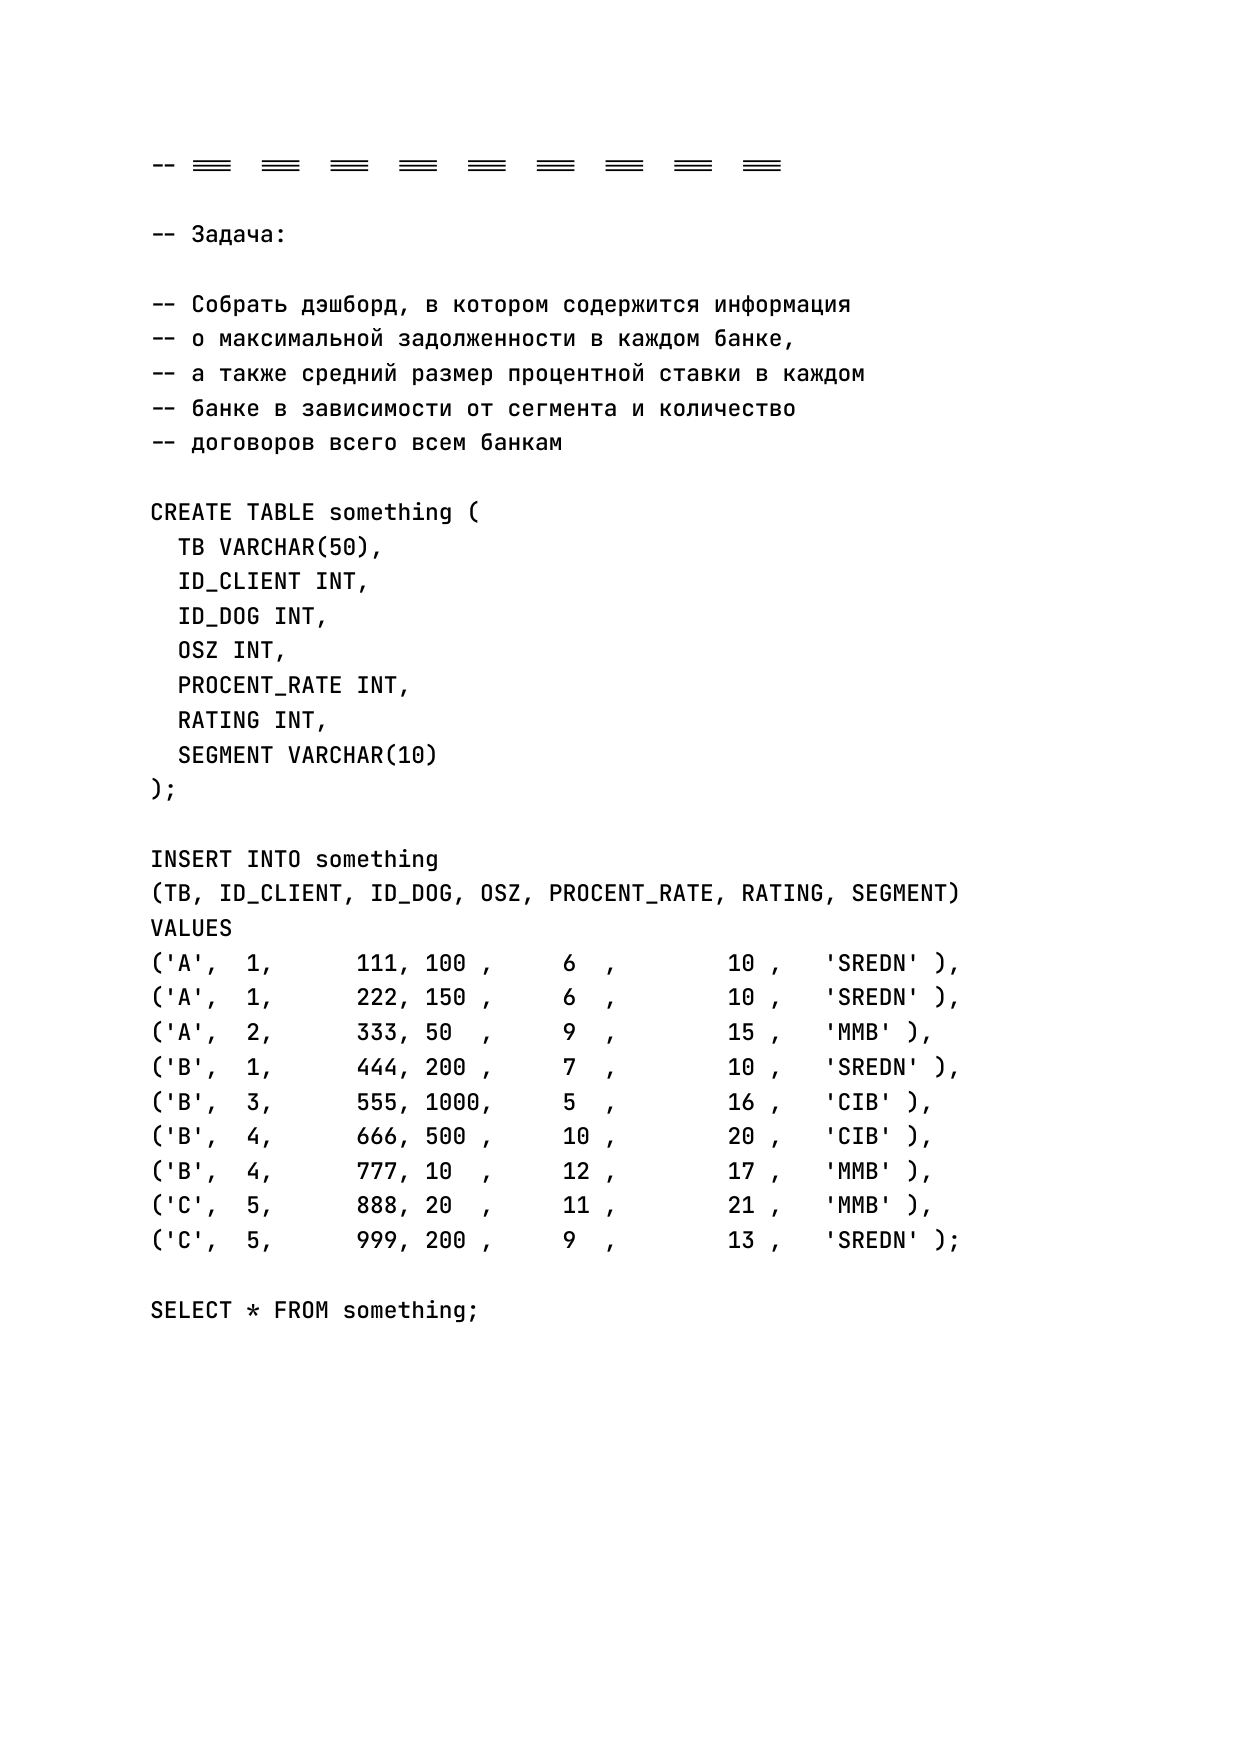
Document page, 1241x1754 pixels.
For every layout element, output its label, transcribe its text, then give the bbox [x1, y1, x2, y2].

text ID_CLIENT INT, [150, 566, 1090, 596]
text ('A', 2, 333, 50 , 9 , 15 , 'MMB' ), [150, 1017, 1090, 1047]
text ID_DOG INT, [150, 601, 1090, 631]
text ('B', 1, 444, 200 , 7 , 10 , 'SREDN' ), [150, 1052, 1090, 1082]
text ); [150, 774, 1090, 804]
text ('B', 3, 555, 1000, 5 , 16 , 'CIB' ), [150, 1087, 1090, 1117]
text SELECT * FROM something; [150, 1295, 1090, 1325]
text ('B', 4, 777, 10 , 12 , 17 , 'MMB' ), [150, 1156, 1090, 1186]
text ('C', 5, 999, 200 , 9 , 13 , 'SREDN' ); [150, 1225, 1090, 1256]
text VALUES [150, 913, 1090, 943]
text CREATE TABLE something ( [150, 497, 1090, 527]
text SEGMENT VARCHAR(10) [150, 740, 1090, 770]
text INSERT INTO something [150, 844, 1090, 874]
text -- Собрать дэшборд, в котором содержится информация [150, 289, 1090, 319]
text -- а также средний размер процентной ставки в каждом [150, 358, 1090, 388]
text OSZ INT, [150, 636, 1090, 666]
text ('A', 1, 111, 100 , 6 , 10 , 'SREDN' ), [150, 948, 1090, 978]
text PROCENT_RATE INT, [150, 670, 1090, 701]
text RATING INT, [150, 705, 1090, 735]
text ('B', 4, 666, 500 , 10 , 20 , 'CIB' ), [150, 1121, 1090, 1151]
text TB VARCHAR(50), [150, 532, 1090, 562]
text ('C', 5, 888, 20 , 11 , 21 , 'MMB' ), [150, 1191, 1090, 1221]
text -- договоров всего всем банкам [150, 427, 1090, 458]
text -- о максимальной задолженности в каждом банке, [150, 323, 1090, 354]
text -- банке в зависимости от сегмента и количество [150, 393, 1090, 423]
text -- === === === === === === === === === [150, 150, 1090, 180]
text (TB, ID_CLIENT, ID_DOG, OSZ, PROCENT_RATE, RATING, SEGMENT) [150, 878, 1090, 909]
text -- Задача: [150, 219, 1090, 249]
text ('A', 1, 222, 150 , 6 , 10 , 'SREDN' ), [150, 982, 1090, 1013]
